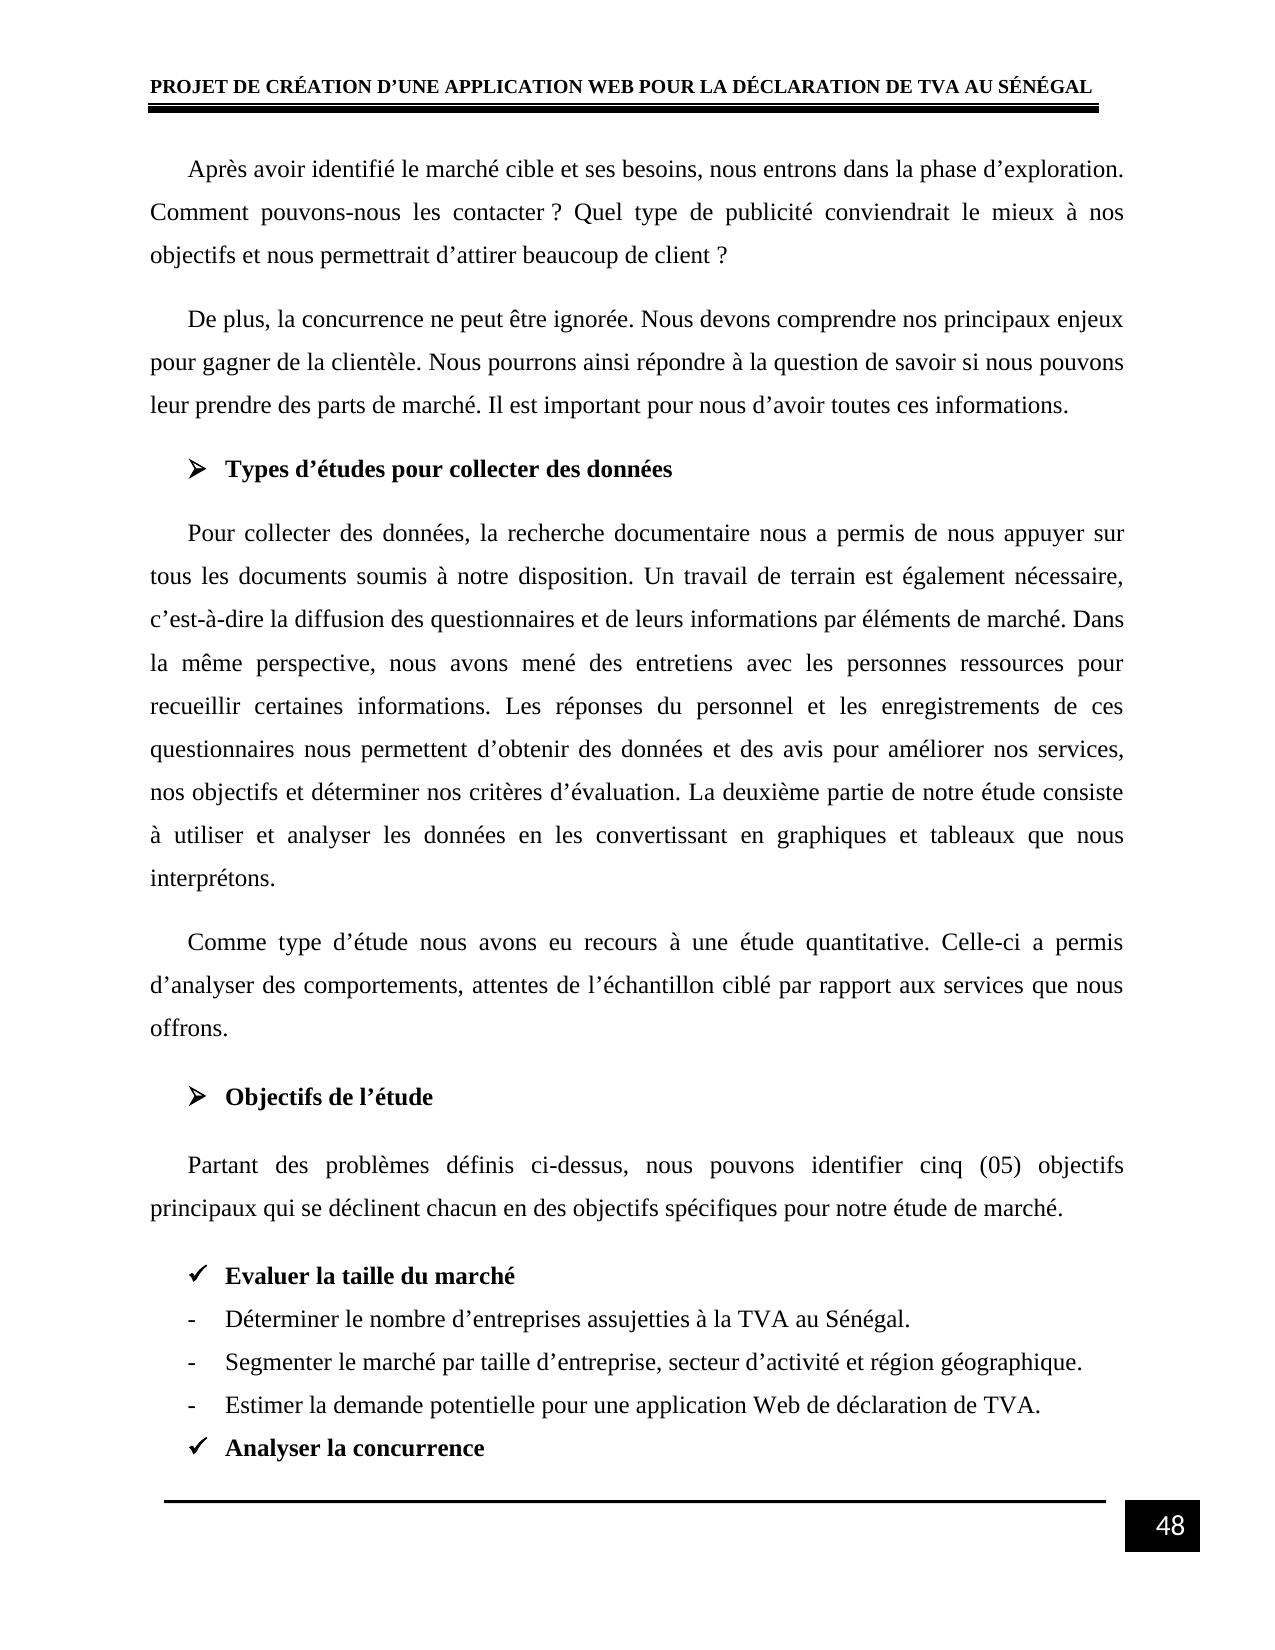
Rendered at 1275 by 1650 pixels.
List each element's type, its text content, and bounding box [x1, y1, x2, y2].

list Segmenter le marché par taille d’entreprise, secteur d’activité et région géographique. [187, 1347, 1125, 1376]
text Partant des problèmes définis ci-dessus, nous pouvons identifier cinq (05) objectifs principaux qui se déclinent chacun en des objectifs spécifiques pour notre étude de marché. [150, 1150, 1125, 1222]
text Comme type d’étude nous avons eu recours à une étude quantitative. Celle-ci a permis d’analyser des comportements, attentes de l’échantillon ciblé par rapport aux services que nous offrons. [150, 927, 1125, 1042]
list Types d’études pour collecter des données [187, 454, 1125, 483]
list Déterminer le nombre d’entreprises assujetties à la TVA au Sénégal. [187, 1304, 1125, 1333]
list Evaluer la taille du marché [187, 1261, 1125, 1290]
text Pour collecter des données, la recherche documentaire nous a permis de nous appuyer sur tous les documents soumis à notre disposition. Un travail de terrain est également nécessaire, c’est-à-dire la diffusion des questionnaires et de leurs informations par éléments de marché. Dans la même perspective, nous avons mené des entretiens avec les personnes ressources pour recueillir certaines informations. Les réponses du personnel et les enregistrements de ces questionnaires nous permettent d’obtenir des données et des avis pour améliorer nos services, nos objectifs et déterminer nos critères d’évaluation. La deuxième partie de notre étude consiste à utiliser et analyser les données en les convertissant en graphiques et tableaux que nous interprétons. [150, 518, 1125, 892]
text Après avoir identifié le marché cible et ses besoins, nous entrons dans la phase d’exploration. Comment pouvons-nous les contacter ? Quel type de publicité conviendrait le mieux à nos objectifs et nous permettrait d’attirer beaucoup de client ? [150, 154, 1125, 269]
list Analyser la concurrence [187, 1433, 1125, 1462]
list Objectifs de l’étude [187, 1082, 1125, 1110]
text De plus, la concurrence ne peut être ignorée. Nous devons comprendre nos principaux enjeux pour gagner de la clientèle. Nous pourrons ainsi répondre à la question de savoir si nous pouvons leur prendre des parts de marché. Il est important pour nous d’avoir toutes ces informations. [150, 304, 1125, 419]
list Estimer la demande potentielle pour une application Web de déclaration de TVA. [187, 1390, 1125, 1419]
